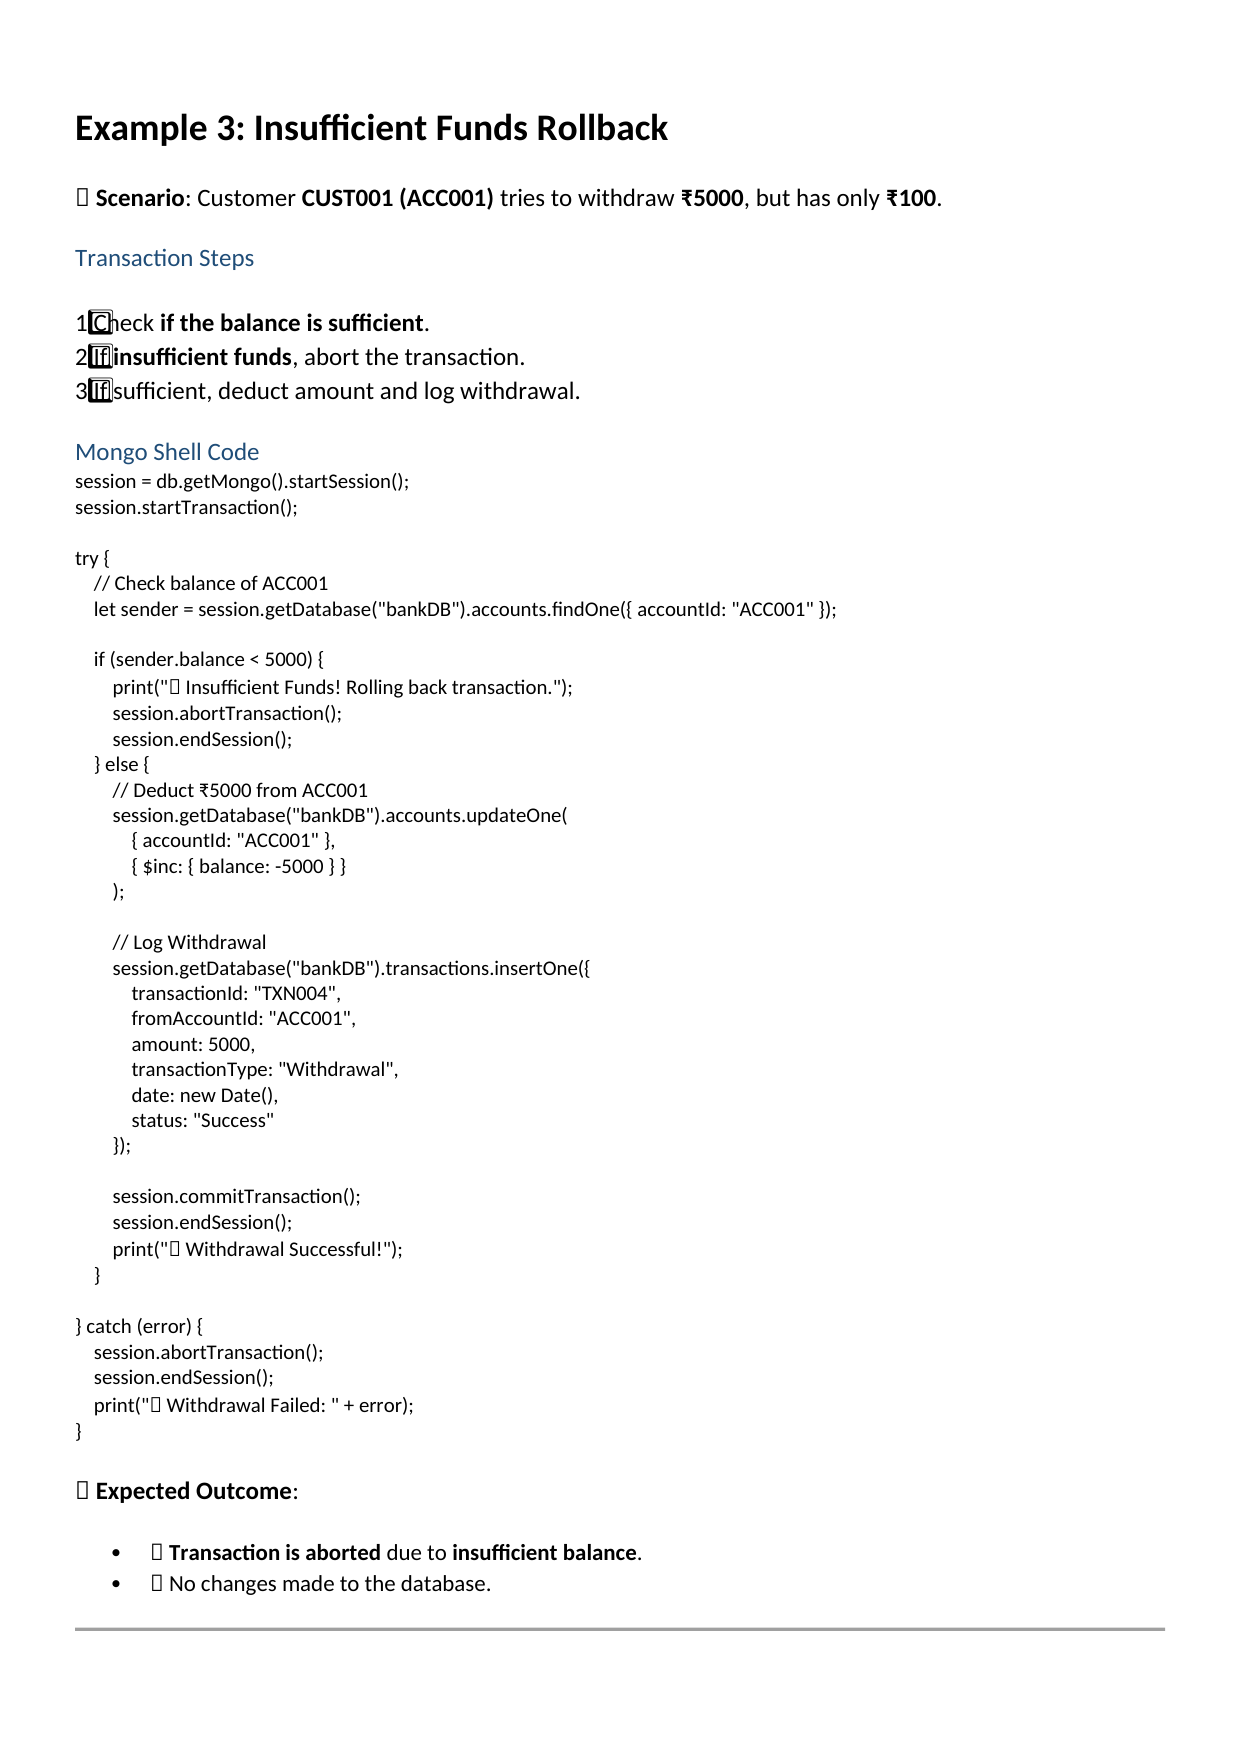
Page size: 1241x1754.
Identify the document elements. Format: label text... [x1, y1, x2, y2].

text } [75, 1418, 1165, 1444]
text } [75, 1263, 1165, 1288]
text session.endSession(); [75, 1209, 1165, 1234]
text date: new Date(), [75, 1082, 1165, 1107]
subtitle Transaction Steps [75, 242, 1165, 273]
text 📌 Expected Outcome: [75, 1473, 1165, 1507]
list ❌ Transaction is aborted due to insufficient balance. [112, 1536, 1165, 1567]
text print("❌ Withdrawal Failed: " + error); [75, 1390, 1165, 1418]
text let sender = session.getDatabase("bankDB").accounts.findOne({ accountId: "ACC001" }); [75, 596, 1165, 621]
text fromAccountId: "ACC001", [75, 1006, 1165, 1031]
text // Deduct ₹5000 from ACC001 [75, 777, 1165, 802]
text { accountId: "ACC001" }, [75, 828, 1165, 853]
text session.startTransaction(); [75, 494, 1165, 519]
text } catch (error) { [75, 1313, 1165, 1339]
text session.commitTransaction(); [75, 1183, 1165, 1209]
text print("❌ Insufficient Funds! Rolling back transaction."); [75, 672, 1165, 701]
text ); [75, 878, 1165, 904]
text 1️⃣ Check if the balance is sufficient. 2️⃣ If insufficient funds, abort the transaction. 3️⃣ If sufficient, deduct amount and log withdrawal. [75, 304, 1165, 407]
text if (sender.balance < 5000) { [75, 647, 1165, 672]
list ✅ No changes made to the database. [112, 1567, 1165, 1598]
text // Check balance of ACC001 [75, 570, 1165, 596]
text }); [75, 1133, 1165, 1158]
text ❌ Scenario: Customer CUST001 (ACC001) tries to withdraw ₹5000, but has only ₹100. [75, 179, 1165, 213]
subtitle Mongo Shell Code [75, 436, 1165, 466]
text session.abortTransaction(); [75, 1339, 1165, 1364]
text transactionType: "Withdrawal", [75, 1056, 1165, 1082]
text session = db.getMongo().startSession(); [75, 469, 1165, 494]
text try { [75, 545, 1165, 570]
text status: "Success" [75, 1107, 1165, 1133]
text session.endSession(); [75, 726, 1165, 751]
text // Log Withdrawal [75, 929, 1165, 955]
subtitle Example 3: Insufficient Funds Rollback [75, 104, 1165, 150]
text session.abortTransaction(); [75, 701, 1165, 726]
text session.getDatabase("bankDB").transactions.insertOne({ [75, 955, 1165, 980]
text { $inc: { balance: -5000 } } [75, 853, 1165, 878]
text print("✅ Withdrawal Successful!"); [75, 1234, 1165, 1263]
text amount: 5000, [75, 1031, 1165, 1056]
text session.endSession(); [75, 1364, 1165, 1390]
text session.getDatabase("bankDB").accounts.updateOne( [75, 802, 1165, 828]
text } else { [75, 751, 1165, 777]
text transactionId: "TXN004", [75, 980, 1165, 1006]
